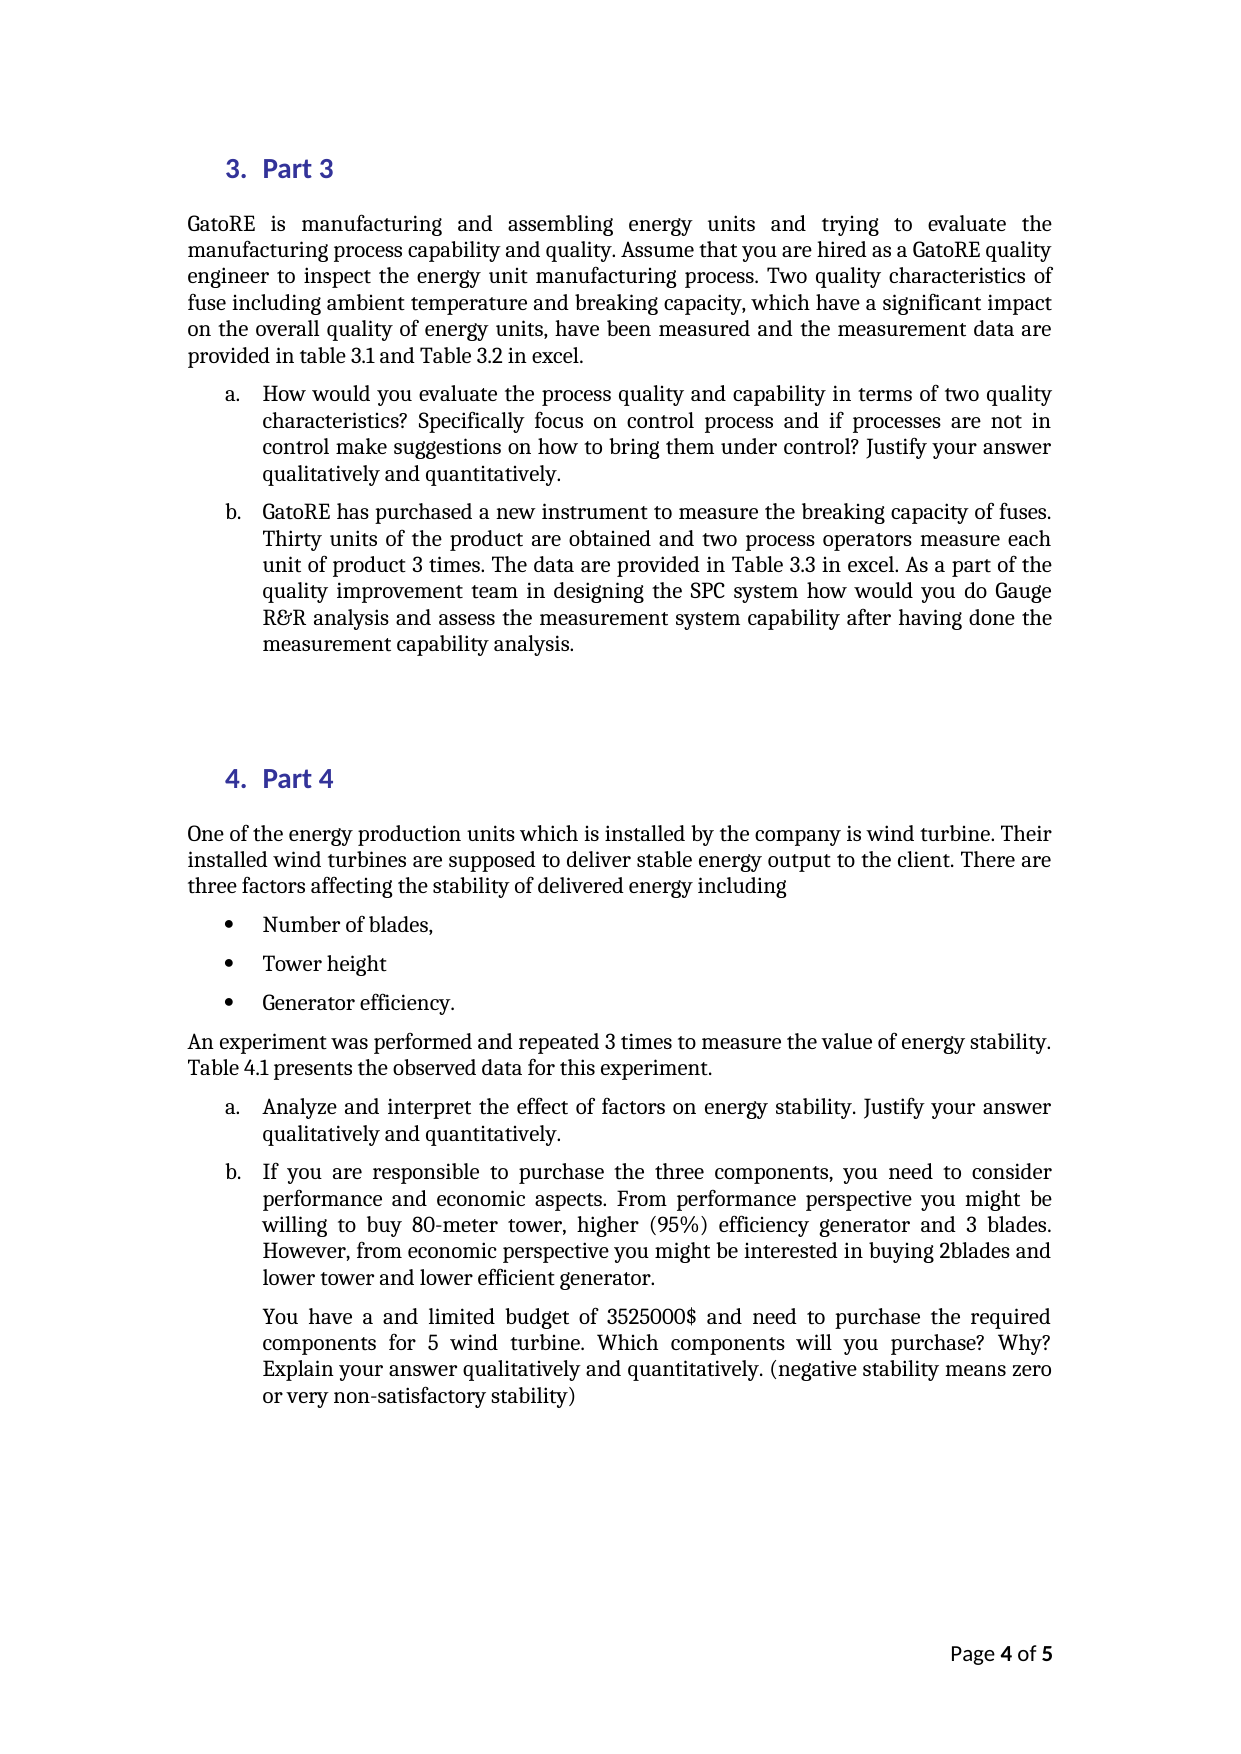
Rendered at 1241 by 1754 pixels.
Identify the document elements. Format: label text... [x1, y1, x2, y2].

list Generator efficiency. [225, 990, 1053, 1016]
subtitle Part 3 [225, 150, 1053, 186]
list You have a and limited budget of 3525000$ and need to purchase the required components for 5 wind turbine. Which components will you purchase? Why? Explain your answer qualitatively and quantitatively. (negative stability means zero or very non-satisfactory stability) [262, 1303, 1053, 1409]
list Number of blades, [225, 912, 1053, 938]
text One of the energy production units which is installed by the company is wind turbine. Their installed wind turbines are supposed to deliver stable energy output to the client. There are three factors affecting the stability of delivered energy including [187, 821, 1053, 900]
text GatoRE is manufacturing and assembling energy units and trying to evaluate the manufacturing process capability and quality. Assume that you are hired as a GatoRE quality engineer to inspect the energy unit manufacturing process. Two quality characteristics of fuse including ambient temperature and breaking capacity, which have a significant impact on the overall quality of energy units, have been measured and the measurement data are provided in table 3.1 and Table 3.2 in excel. [187, 211, 1053, 369]
list Tower height [225, 951, 1053, 977]
list If you are responsible to purchase the three components, you need to consider performance and economic aspects. From performance perspective you might be willing to buy 80-meter tower, higher (95%) efficiency generator and 3 blades. However, from economic perspective you might be interested in buying 2blades and lower tower and lower efficient generator. [225, 1159, 1053, 1291]
list GatoRE has purchased a new instrument to measure the breaking capacity of fuses. Thirty units of the product are obtained and two process operators measure each unit of product 3 times. The data are provided in Table 3.3 in excel. As a part of the quality improvement team in designing the SPC system how would you do Gauge R&R analysis and assess the measurement system capability after having done the measurement capability analysis. [225, 499, 1053, 657]
list Analyze and interpret the effect of factors on energy stability. Justify your answer qualitatively and quantitatively. [225, 1094, 1053, 1147]
subtitle Part 4 [225, 760, 1053, 796]
list How would you evaluate the process quality and capability in terms of two quality characteristics? Specifically focus on control process and if processes are not in control make suggestions on how to bring them under control? Justify your answer qualitatively and quantitatively. [225, 381, 1053, 487]
text An experiment was performed and repeated 3 times to measure the value of energy stability. Table 4.1 presents the observed data for this experiment. [187, 1029, 1053, 1081]
